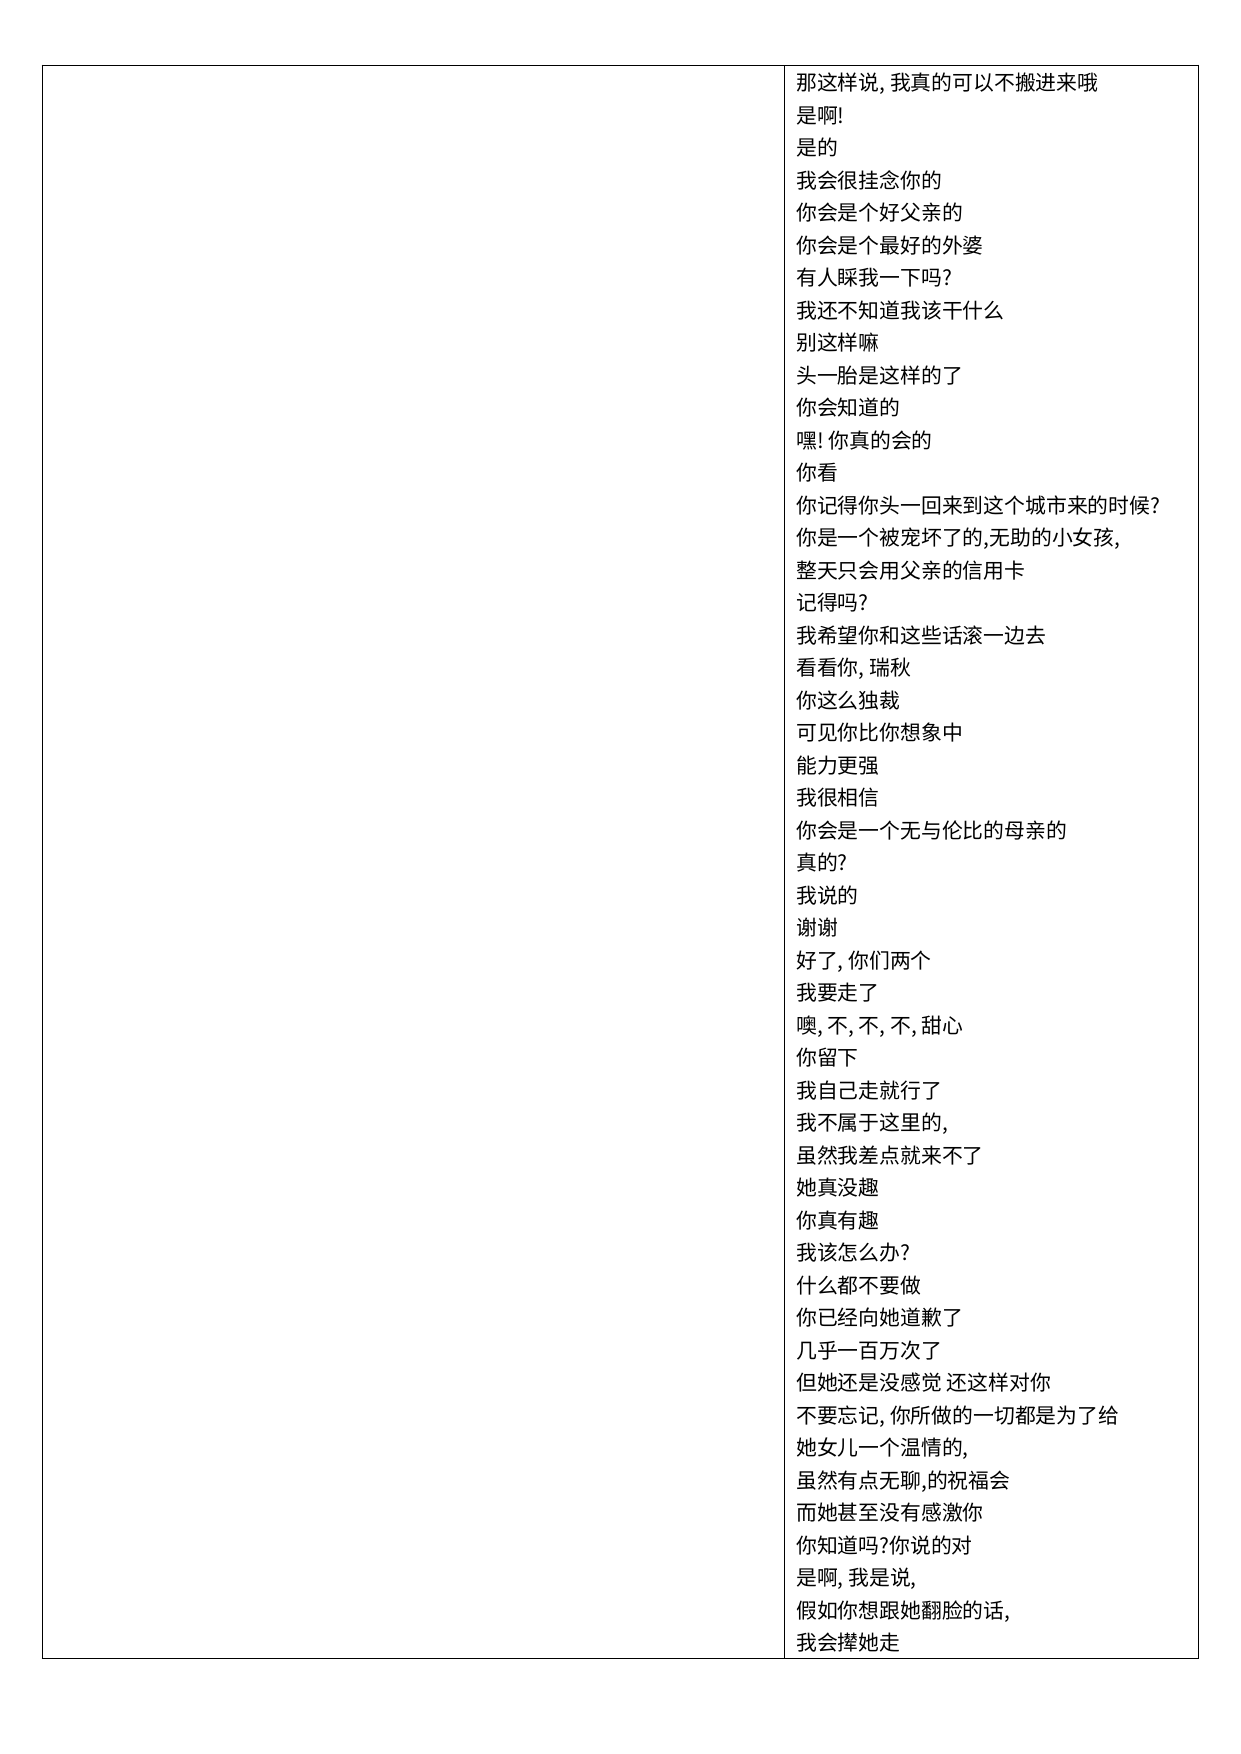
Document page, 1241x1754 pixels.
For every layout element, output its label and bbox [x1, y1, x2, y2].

table_header [785, 66, 1198, 1658]
table_header [43, 66, 784, 1658]
